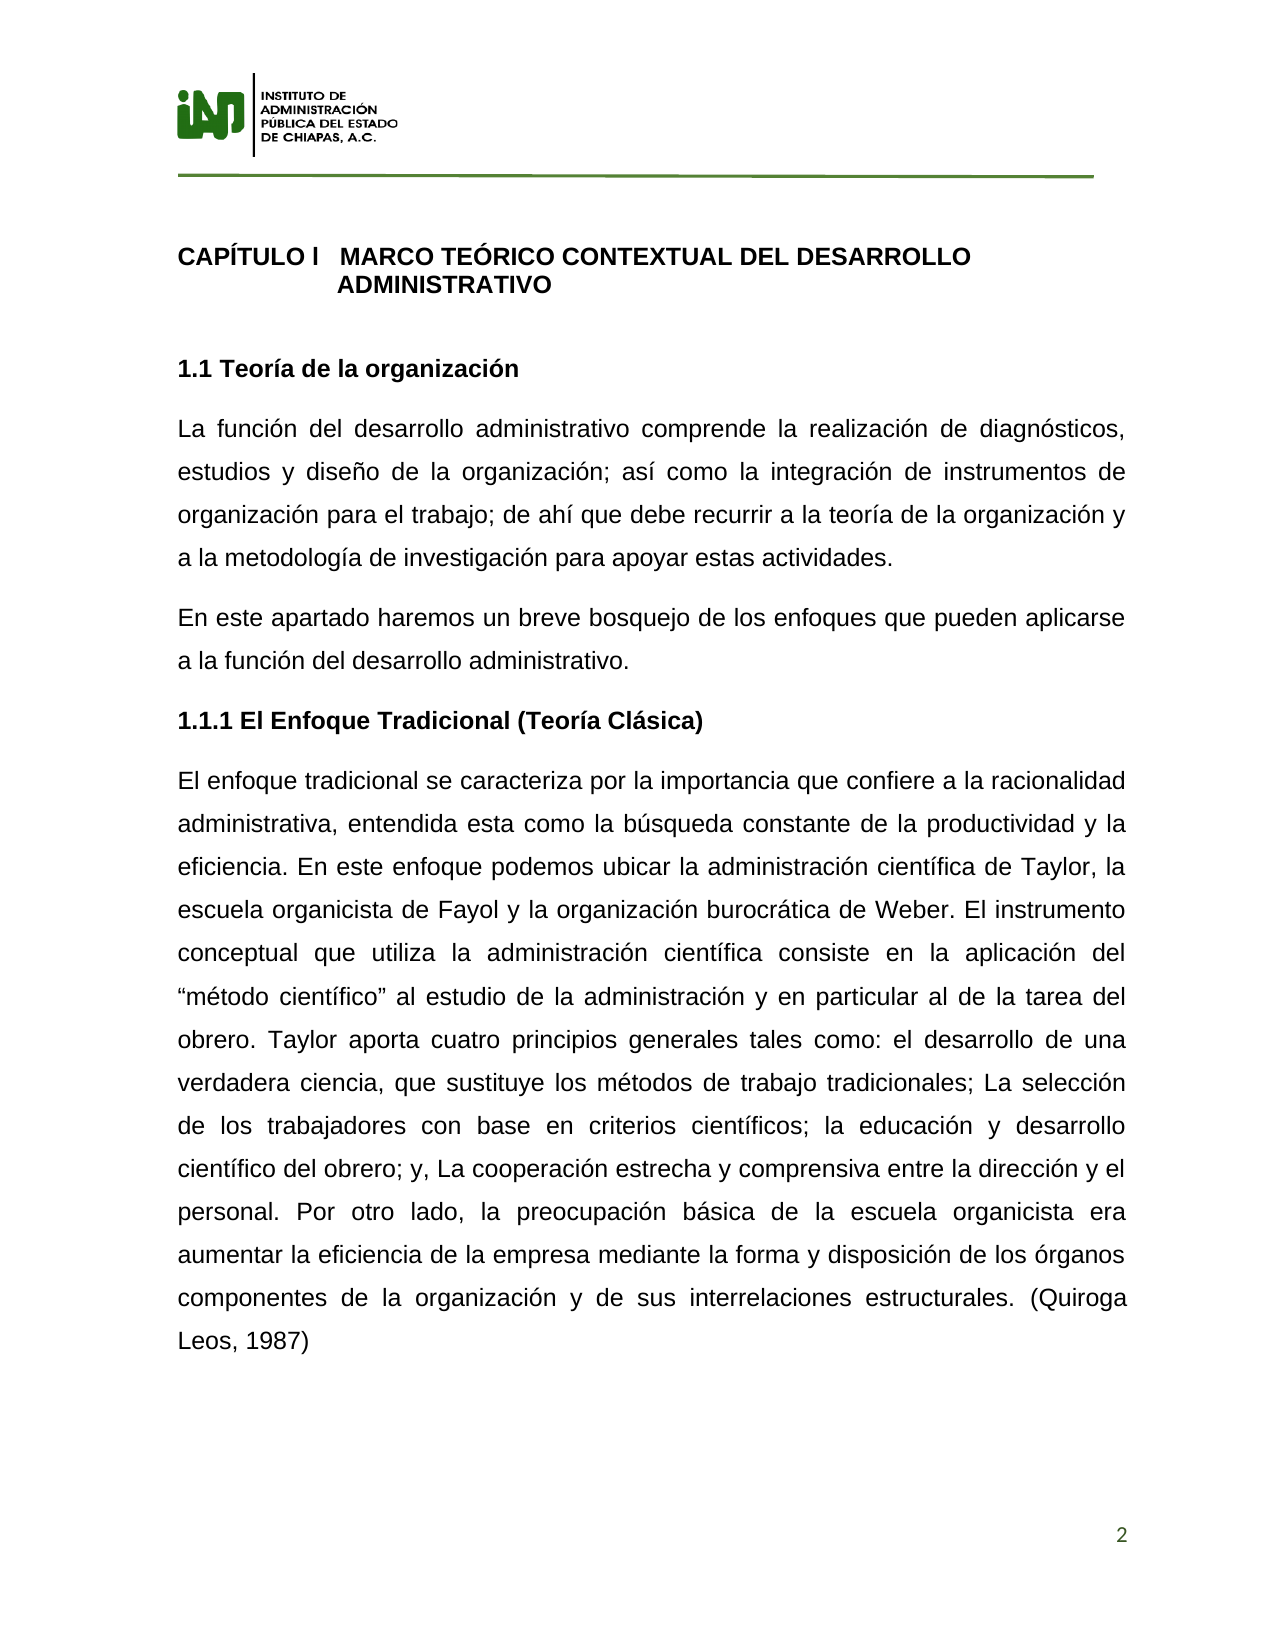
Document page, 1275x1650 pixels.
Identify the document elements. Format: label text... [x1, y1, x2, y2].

text CAPÍTULO l MARCO TEÓRICO CONTEXTUAL DEL DESARROLLO [177, 242, 1127, 270]
text La función del desarrollo administrativo comprende la realización de diagnósticos, estudios y diseño de la organización; así como la integración de instrumentos de organización para el trabajo; de ahí que debe recurrir a la teoría de la organización y a la metodología de investigación para apoyar estas actividades. [177, 414, 1127, 572]
text En este apartado haremos un breve bosquejo de los enfoques que pueden aplicarse a la función del desarrollo administrativo. [177, 603, 1127, 675]
text 1.1.1 El Enfoque Tradicional (Teoría Clásica) [177, 706, 1127, 735]
list Teoría de la organización [177, 354, 1127, 383]
picture [177, 73, 398, 157]
text ADMINISTRATIVO [177, 270, 1127, 299]
text El enfoque tradicional se caracteriza por la importancia que confiere a la racionalidad administrativa, entendida esta como la búsqueda constante de la productividad y la eficiencia. En este enfoque podemos ubicar la administración científica de Taylor, la escuela organicista de Fayol y la organización burocrática de Weber. El instrumento conceptual que utiliza la administración científica consiste en la aplicación del “método científico” al estudio de la administración y en particular al de la tarea del obrero. Taylor aporta cuatro principios generales tales como: el desarrollo de una verdadera ciencia, que sustituye los métodos de trabajo tradicionales; La selección de los trabajadores con base en criterios científicos; la educación y desarrollo científico del obrero; y, La cooperación estrecha y comprensiva entre la dirección y el personal. Por otro lado, la preocupación básica de la escuela organicista era aumentar la eficiencia de la empresa mediante la forma y disposición de los órganos componentes de la organización y de sus interrelaciones estructurales. [177, 766, 1127, 1355]
